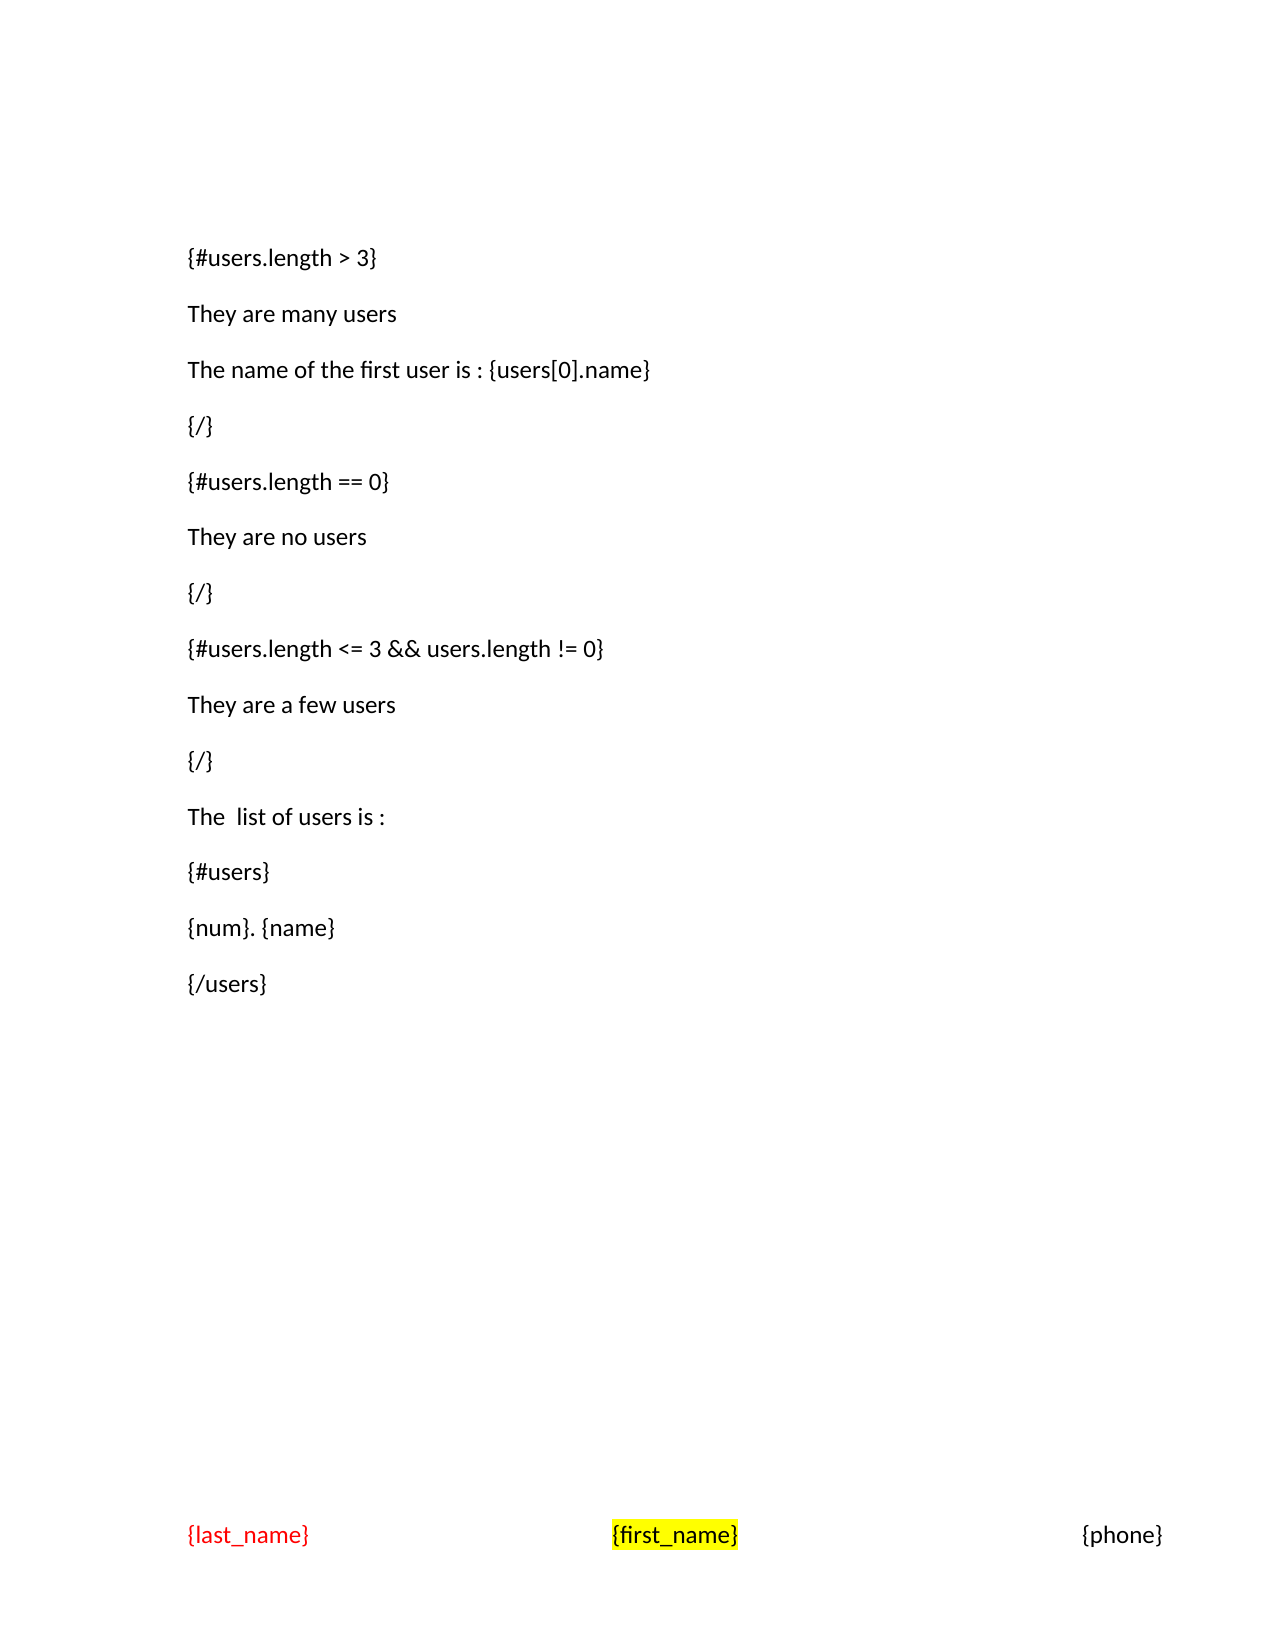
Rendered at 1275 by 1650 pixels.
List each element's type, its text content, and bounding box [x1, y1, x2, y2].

text {num}. {name} [187, 912, 1087, 943]
text {#users.length == 0} [187, 466, 1087, 496]
text They are many users [187, 298, 1087, 329]
text {#users.length > 3} [187, 242, 1087, 273]
text {/} [187, 410, 1087, 440]
text They are a few users [187, 689, 1087, 719]
text The list of users is : [187, 801, 1087, 831]
text They are no users [187, 521, 1087, 552]
text {/users} [187, 968, 1087, 999]
text {/} [187, 577, 1087, 608]
text {#users.length <= 3 && users.length != 0} [187, 633, 1087, 664]
text The name of the first user is : {users[0].name} [187, 354, 1087, 384]
text {/} [187, 745, 1087, 775]
text {#users} [187, 856, 1087, 887]
